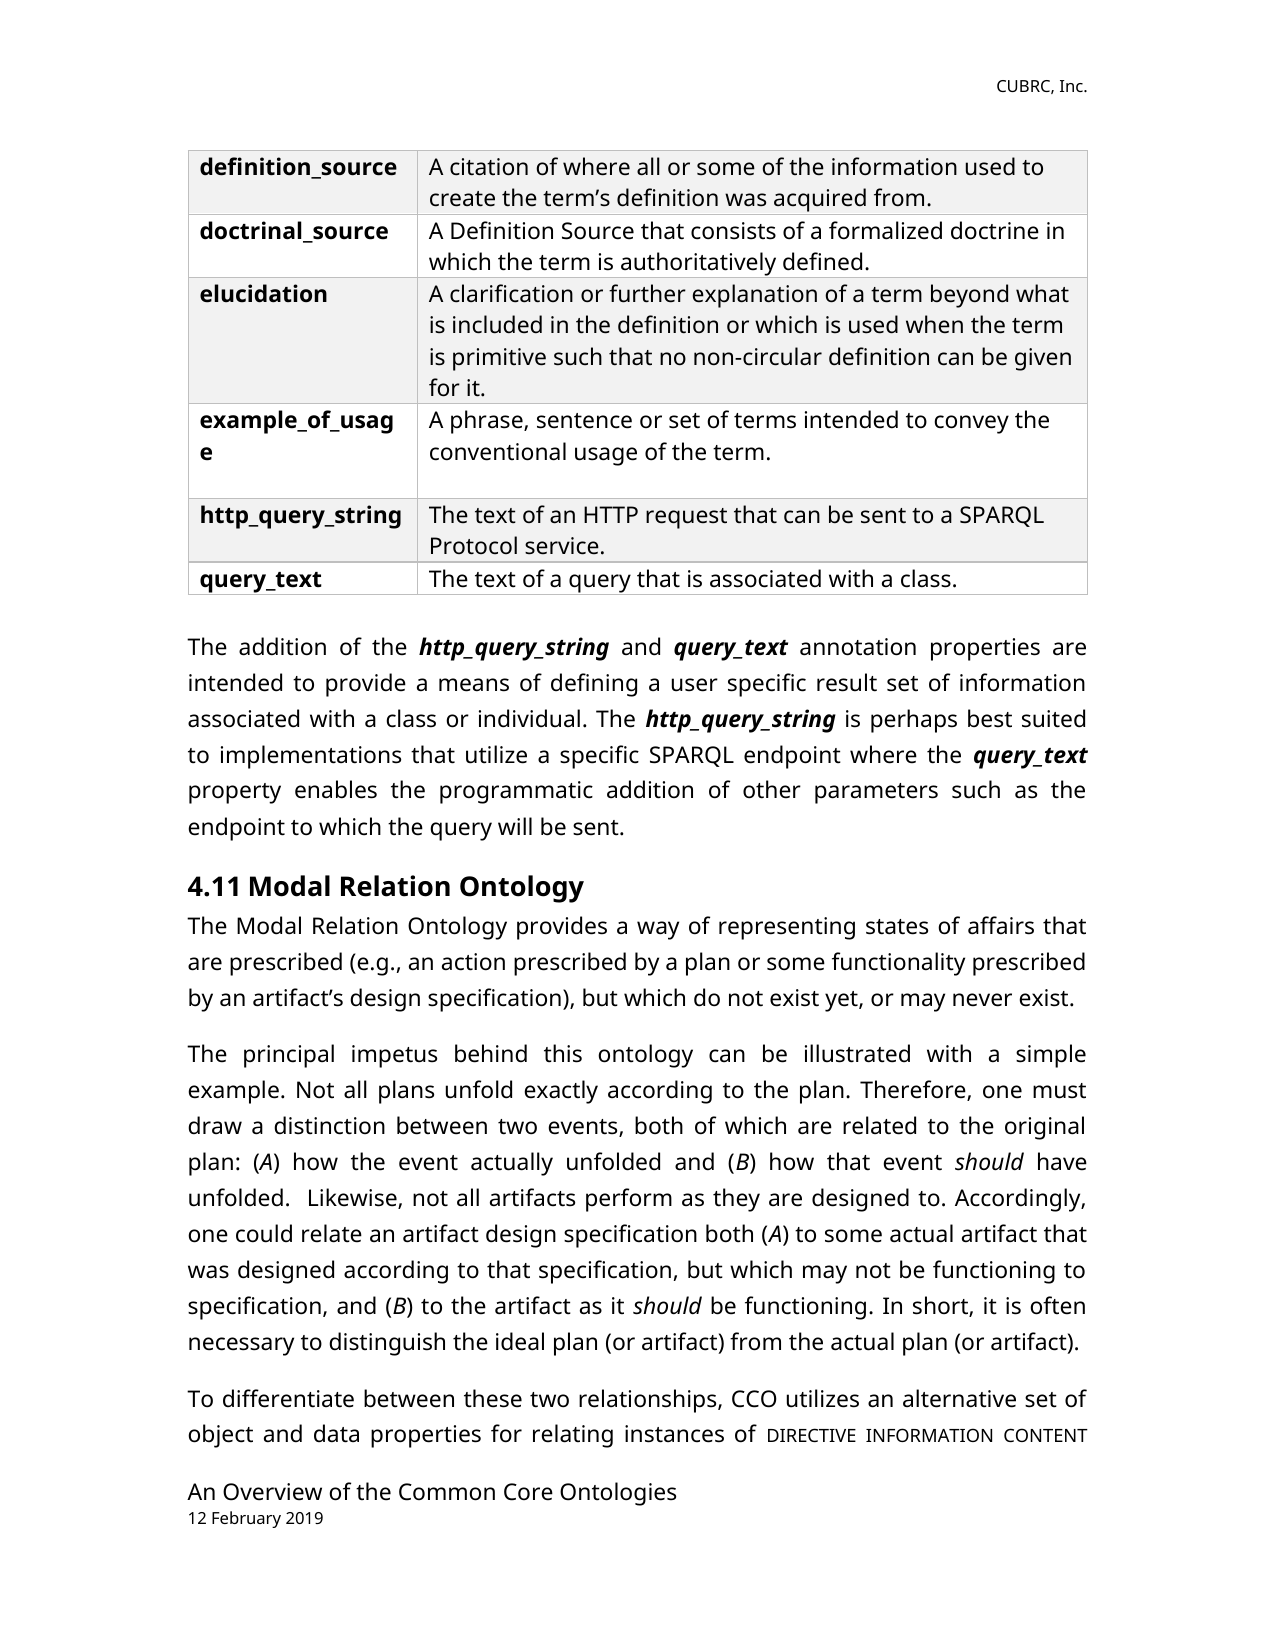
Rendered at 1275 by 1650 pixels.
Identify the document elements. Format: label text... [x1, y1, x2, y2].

text The principal impetus behind this ontology can be illustrated with a simple example. Not all plans unfold exactly according to the plan. Therefore, one must draw a distinction between two events, both of which are related to the original plan: (A) how the event actually unfolded and (B) how that event should have unfolded. Likewise, not all artifacts perform as they are designed to. Accordingly, one could relate an artifact design specification both (A) to some actual artifact that was designed according to that specification, but which may not be functioning to specification, and (B) to the artifact as it should be functioning. In short, it is often necessary to distinguish the ideal plan (or artifact) from the actual plan (or artifact). [187, 1038, 1087, 1357]
subtitle Modal Relation Ontology [187, 867, 1087, 904]
table_cell elucidation [189, 278, 417, 403]
table_cell A citation of where all or some of the information used to create the term’s definition was acquired from. [418, 151, 1087, 213]
table_cell A phrase, sentence or set of terms intended to convey the conventional usage of the term. [418, 404, 1087, 498]
text The addition of the http_query_string and query_text annotation properties are intended to provide a means of defining a user specific result set of information associated with a class or individual. The http_query_string is perhaps best suited to implementations that utilize a specific SPARQL endpoint where the query_text property enables the programmatic addition of other parameters such as the endpoint to which the query will be sent. [187, 631, 1087, 842]
table_cell http_query_string [189, 499, 417, 561]
table_cell doctrinal_source [189, 215, 417, 277]
table_cell The text of a query that is associated with a class. [418, 563, 1087, 594]
table_cell query_text [189, 563, 417, 594]
text The Modal Relation Ontology provides a way of representing states of affairs that are prescribed (e.g., an action prescribed by a plan or some functionality prescribed by an artifact’s design specification), but which do not exist yet, or may never exist. [187, 909, 1087, 1013]
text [187, 1382, 1087, 1450]
table_cell A Definition Source that consists of a formalized doctrine in which the term is authoritatively defined. [418, 215, 1087, 277]
table_cell The text of an HTTP request that can be sent to a SPARQL Protocol service. [418, 499, 1087, 561]
table_cell definition_source [189, 151, 417, 213]
table_cell example_of_usage [189, 404, 417, 498]
table_cell A clarification or further explanation of a term beyond what is included in the definition or which is used when the term is primitive such that no non-circular definition can be given for it. [418, 278, 1087, 403]
